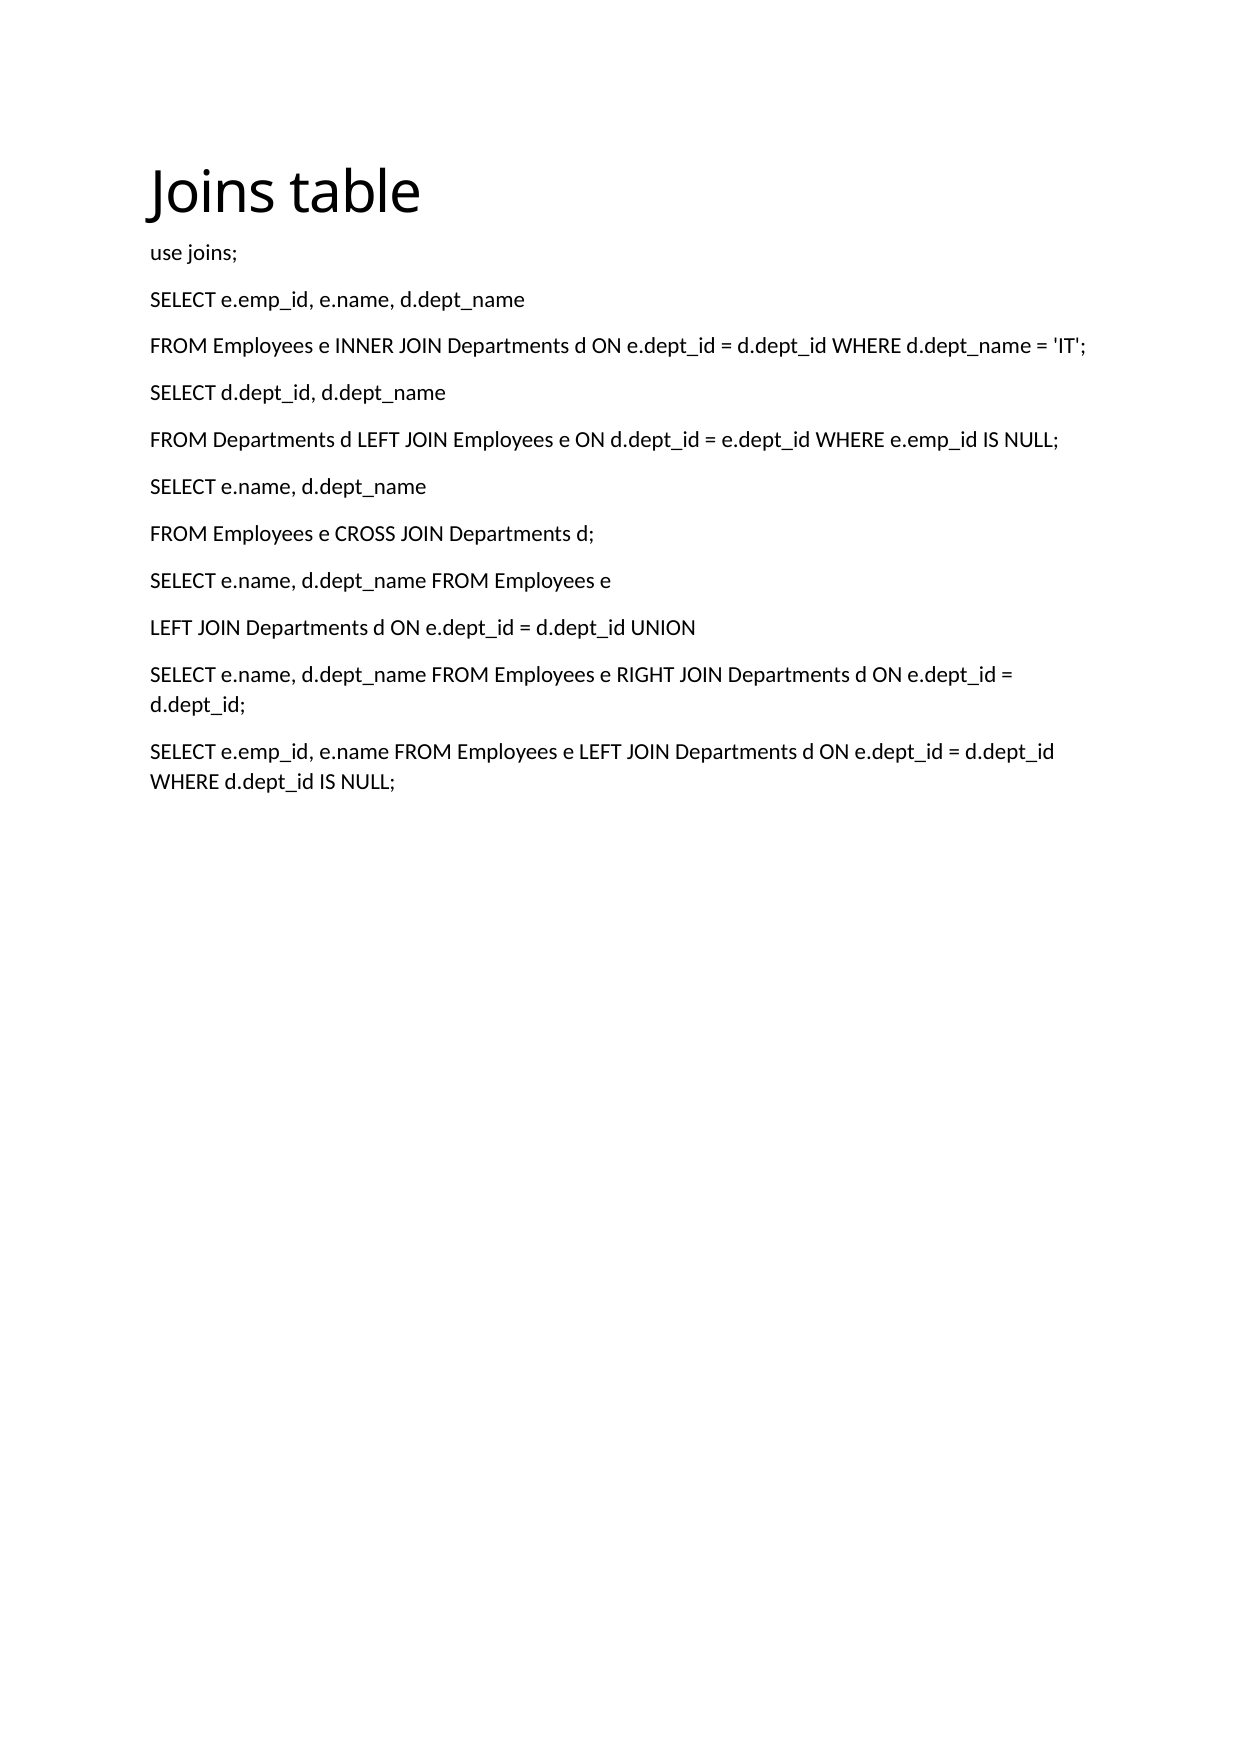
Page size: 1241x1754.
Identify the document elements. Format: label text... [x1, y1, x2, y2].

text SELECT e.name, d.dept_name FROM Employees e [150, 566, 1090, 594]
text FROM Employees e INNER JOIN Departments d ON e.dept_id = d.dept_id WHERE d.dept_name = 'IT'; [150, 332, 1090, 359]
text FROM Departments d LEFT JOIN Employees e ON d.dept_id = e.dept_id WHERE e.emp_id IS NULL; [150, 425, 1090, 453]
text SELECT d.dept_id, d.dept_name [150, 378, 1090, 406]
title Joins table [150, 150, 1090, 229]
text SELECT e.name, d.dept_name [150, 472, 1090, 500]
text use joins; [150, 238, 1090, 266]
text SELECT e.emp_id, e.name, d.dept_name [150, 285, 1090, 313]
text SELECT e.emp_id, e.name FROM Employees e LEFT JOIN Departments d ON e.dept_id = d.dept_id WHERE d.dept_id IS NULL; [150, 737, 1090, 795]
text FROM Employees e CROSS JOIN Departments d; [150, 519, 1090, 547]
text SELECT e.name, d.dept_name FROM Employees e RIGHT JOIN Departments d ON e.dept_id = d.dept_id; [150, 660, 1090, 718]
text LEFT JOIN Departments d ON e.dept_id = d.dept_id UNION [150, 613, 1090, 641]
